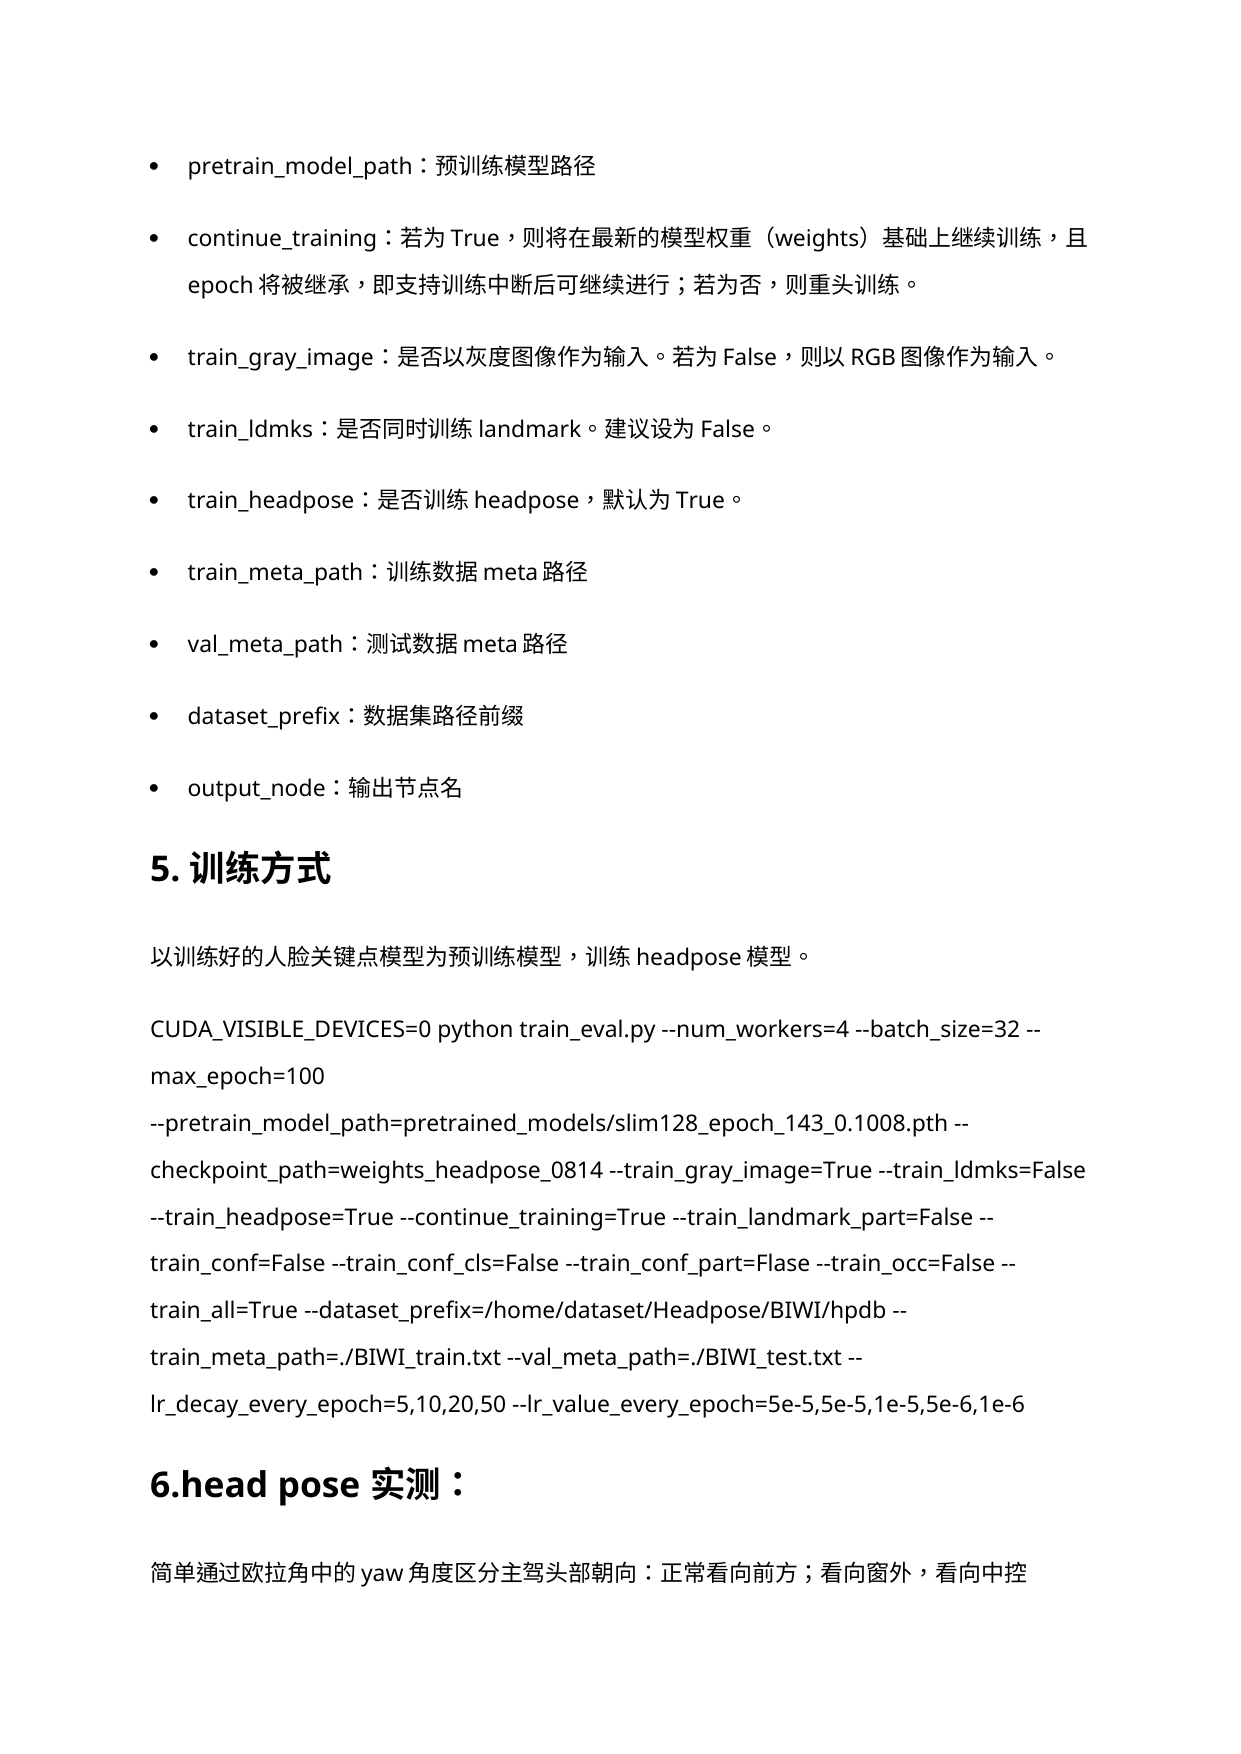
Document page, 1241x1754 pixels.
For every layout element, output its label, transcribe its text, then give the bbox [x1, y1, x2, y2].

list val_meta_path：测试数据meta路径 [150, 628, 1090, 659]
list train_gray_image：是否以灰度图像作为输入。若为False，则以RGB图像作为输入。 [150, 341, 1090, 372]
text 以训练好的人脸关键点模型为预训练模型，训练headpose模型。 [150, 941, 1090, 972]
subtitle 6.head pose 实测： [150, 1460, 1090, 1508]
text CUDA_VISIBLE_DEVICES=0 python train_eval.py --num_workers=4 --batch_size=32 --max_epoch=100 --pretrain_model_path=pretrained_models/slim128_epoch_143_0.1008.pth --checkpoint_path=weights_headpose_0814 --train_gray_image=True --train_ldmks=False --train_headpose=True --continue_training=True --train_landmark_part=False --train_conf=False --train_conf_cls=False --train_conf_part=Flase --train_occ=False --train_all=True --dataset_prefix=/home/dataset/Headpose/BIWI/hpdb --train_meta_path=./BIWI_train.txt --val_meta_path=./BIWI_test.txt --lr_decay_every_epoch=5,10,20,50 --lr_value_every_epoch=5e-5,5e-5,1e-5,5e-6,1e-6 [150, 1013, 1090, 1419]
list pretrain_model_path：预训练模型路径 [150, 150, 1090, 181]
list train_headpose：是否训练headpose，默认为True。 [150, 484, 1090, 516]
list dataset_prefix：数据集路径前缀 [150, 700, 1090, 731]
list continue_training：若为True，则将在最新的模型权重（weights）基础上继续训练，且epoch将被继承，即支持训练中断后可继续进行；若为否，则重头训练。 [150, 222, 1090, 300]
text 简单通过欧拉角中的yaw角度区分主驾头部朝向：正常看向前方；看向窗外，看向中控 [150, 1557, 1090, 1588]
list train_meta_path：训练数据meta路径 [150, 556, 1090, 587]
list output_node：输出节点名 [150, 772, 1090, 803]
subtitle 5. 训练方式 [150, 844, 1090, 892]
list train_ldmks：是否同时训练landmark。建议设为False。 [150, 412, 1090, 444]
